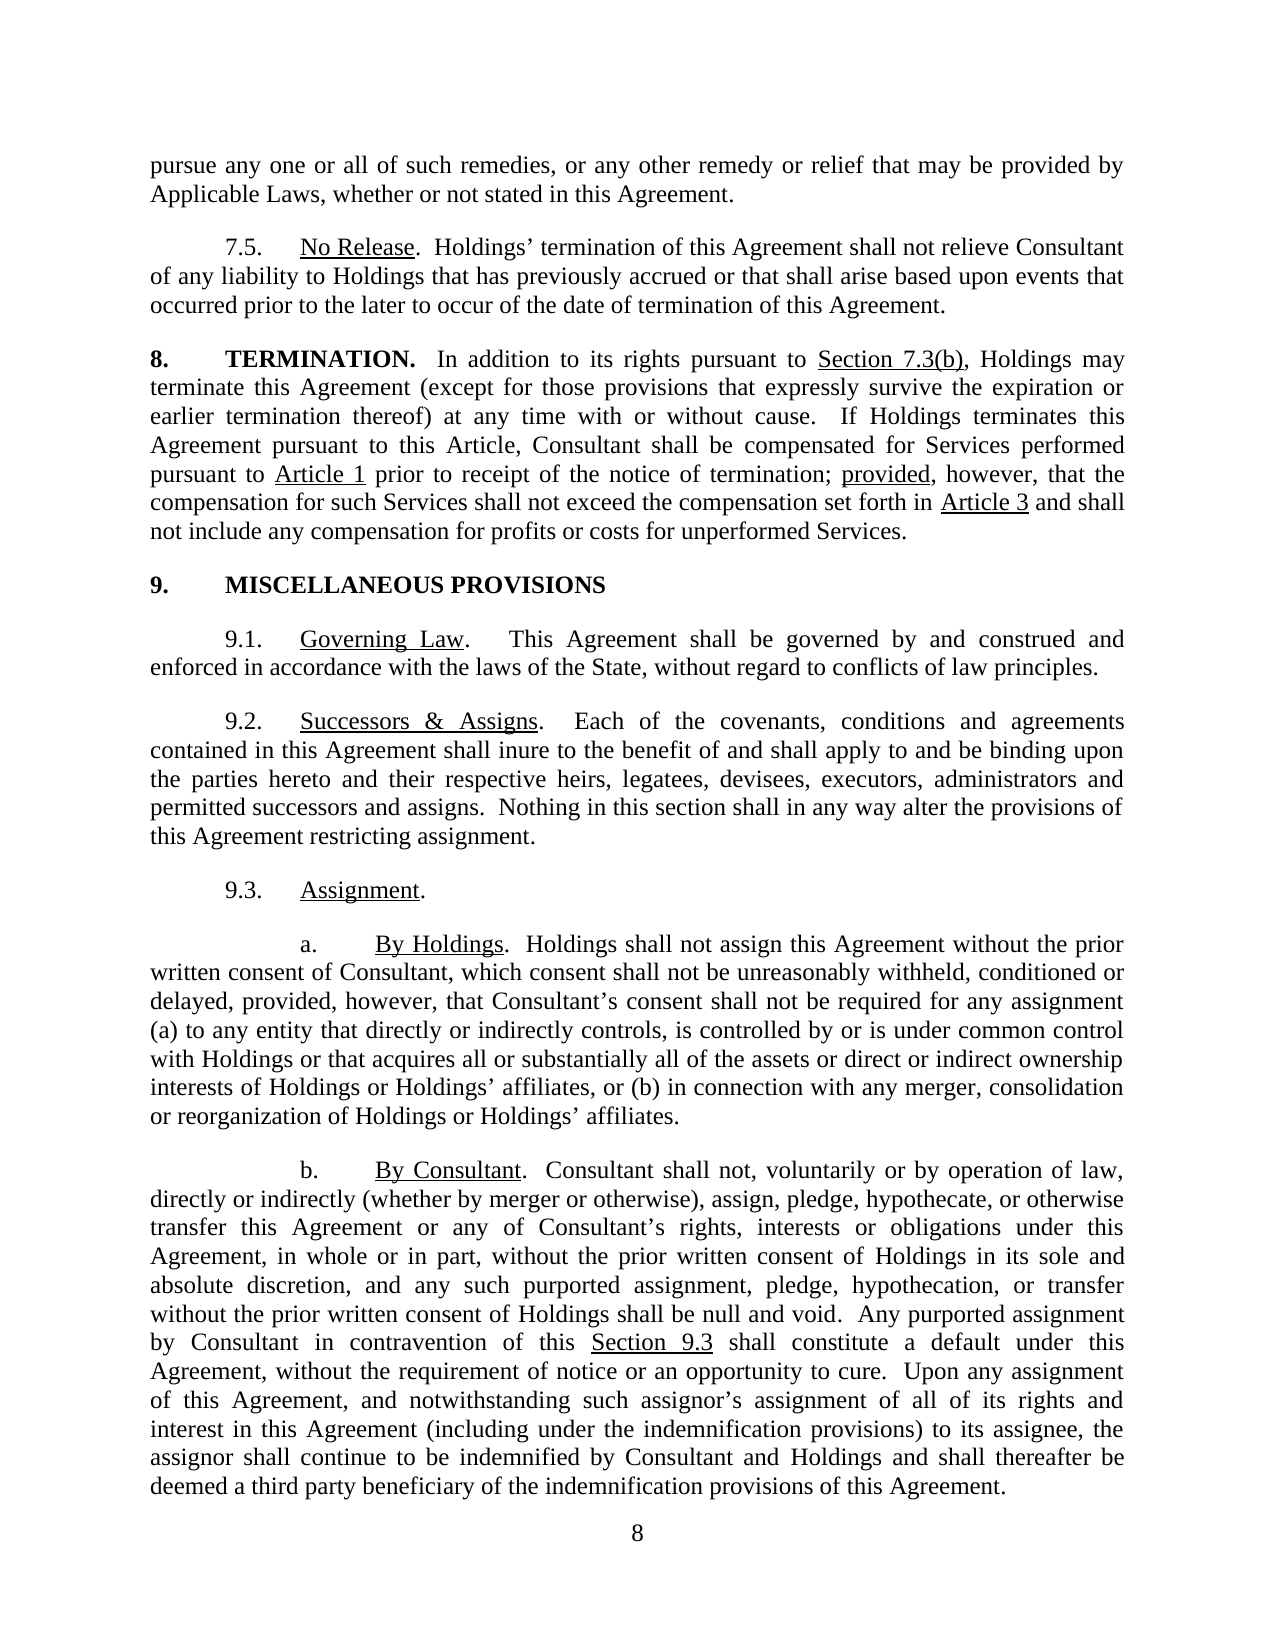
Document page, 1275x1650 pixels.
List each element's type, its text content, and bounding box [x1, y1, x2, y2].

list TERMINATION. In addition to its rights pursuant to Section 7.3(b), Holdings may terminate this Agreement (except for those provisions that expressly survive the expiration or earlier termination thereof) at any time with or without cause. If Holdings terminates this Agreement pursuant to this Article, Consultant shall be compensated for Services performed pursuant to Article 1 prior to receipt of the notice of termination; provided, however, that the compensation for such Services shall not exceed the compensation set forth in Article 3 and shall not include any compensation for profits or costs for unperformed Services. [150, 344, 1125, 545]
list By Consultant. Consultant shall not, voluntarily or by operation of law, directly or indirectly (whether by merger or otherwise), assign, pledge, hypothecate, or otherwise transfer this Agreement or any of Consultant’s rights, interests or obligations under this Agreement, in whole or in part, without the prior written consent of Holdings in its sole and absolute discretion, and any such purported assignment, pledge, hypothecation, or transfer without the prior written consent of Holdings shall be null and void. Any purported assignment by Consultant in contravention of this Section 9.3 shall constitute a default under this Agreement, without the requirement of notice or an opportunity to cure. Upon any assignment of this Agreement, and notwithstanding such assignor’s assignment of all of its rights and interest in this Agreement (including under the indemnification provisions) to its assignee, the assignor shall continue to be indemnified by Consultant and Holdings and shall thereafter be deemed a third party beneficiary of the indemnification provisions of this Agreement. [150, 1155, 1125, 1500]
list No Release. Holdings’ termination of this Agreement shall not relieve Consultant of any liability to Holdings that has previously accrued or that shall arise based upon events that occurred prior to the later to occur of the date of termination of this Agreement. [150, 232, 1125, 319]
list Governing Law. This Agreement shall be governed by and construed and enforced in accordance with the laws of the State, without regard to conflicts of law principles. [150, 624, 1125, 681]
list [150, 150, 1125, 207]
list MISCELLANEOUS PROVISIONS [150, 570, 1125, 599]
list By Holdings. Holdings shall not assign this Agreement without the prior written consent of Consultant, which consent shall not be unreasonably withheld, conditioned or delayed, provided, however, that Consultant’s consent shall not be required for any assignment (a) to any entity that directly or indirectly controls, is controlled by or is under common control with Holdings or that acquires all or substantially all of the assets or direct or indirect ownership interests of Holdings or Holdings’ affiliates, or (b) in connection with any merger, consolidation or reorganization of Holdings or Holdings’ affiliates. [150, 929, 1125, 1130]
list Assignment. [150, 875, 1125, 904]
list Successors & Assigns. Each of the covenants, conditions and agreements contained in this Agreement shall inure to the benefit of and shall apply to and be binding upon the parties hereto and their respective heirs, legatees, devisees, executors, administrators and permitted successors and assigns. Nothing in this section shall in any way alter the provisions of this Agreement restricting assignment. [150, 706, 1125, 850]
